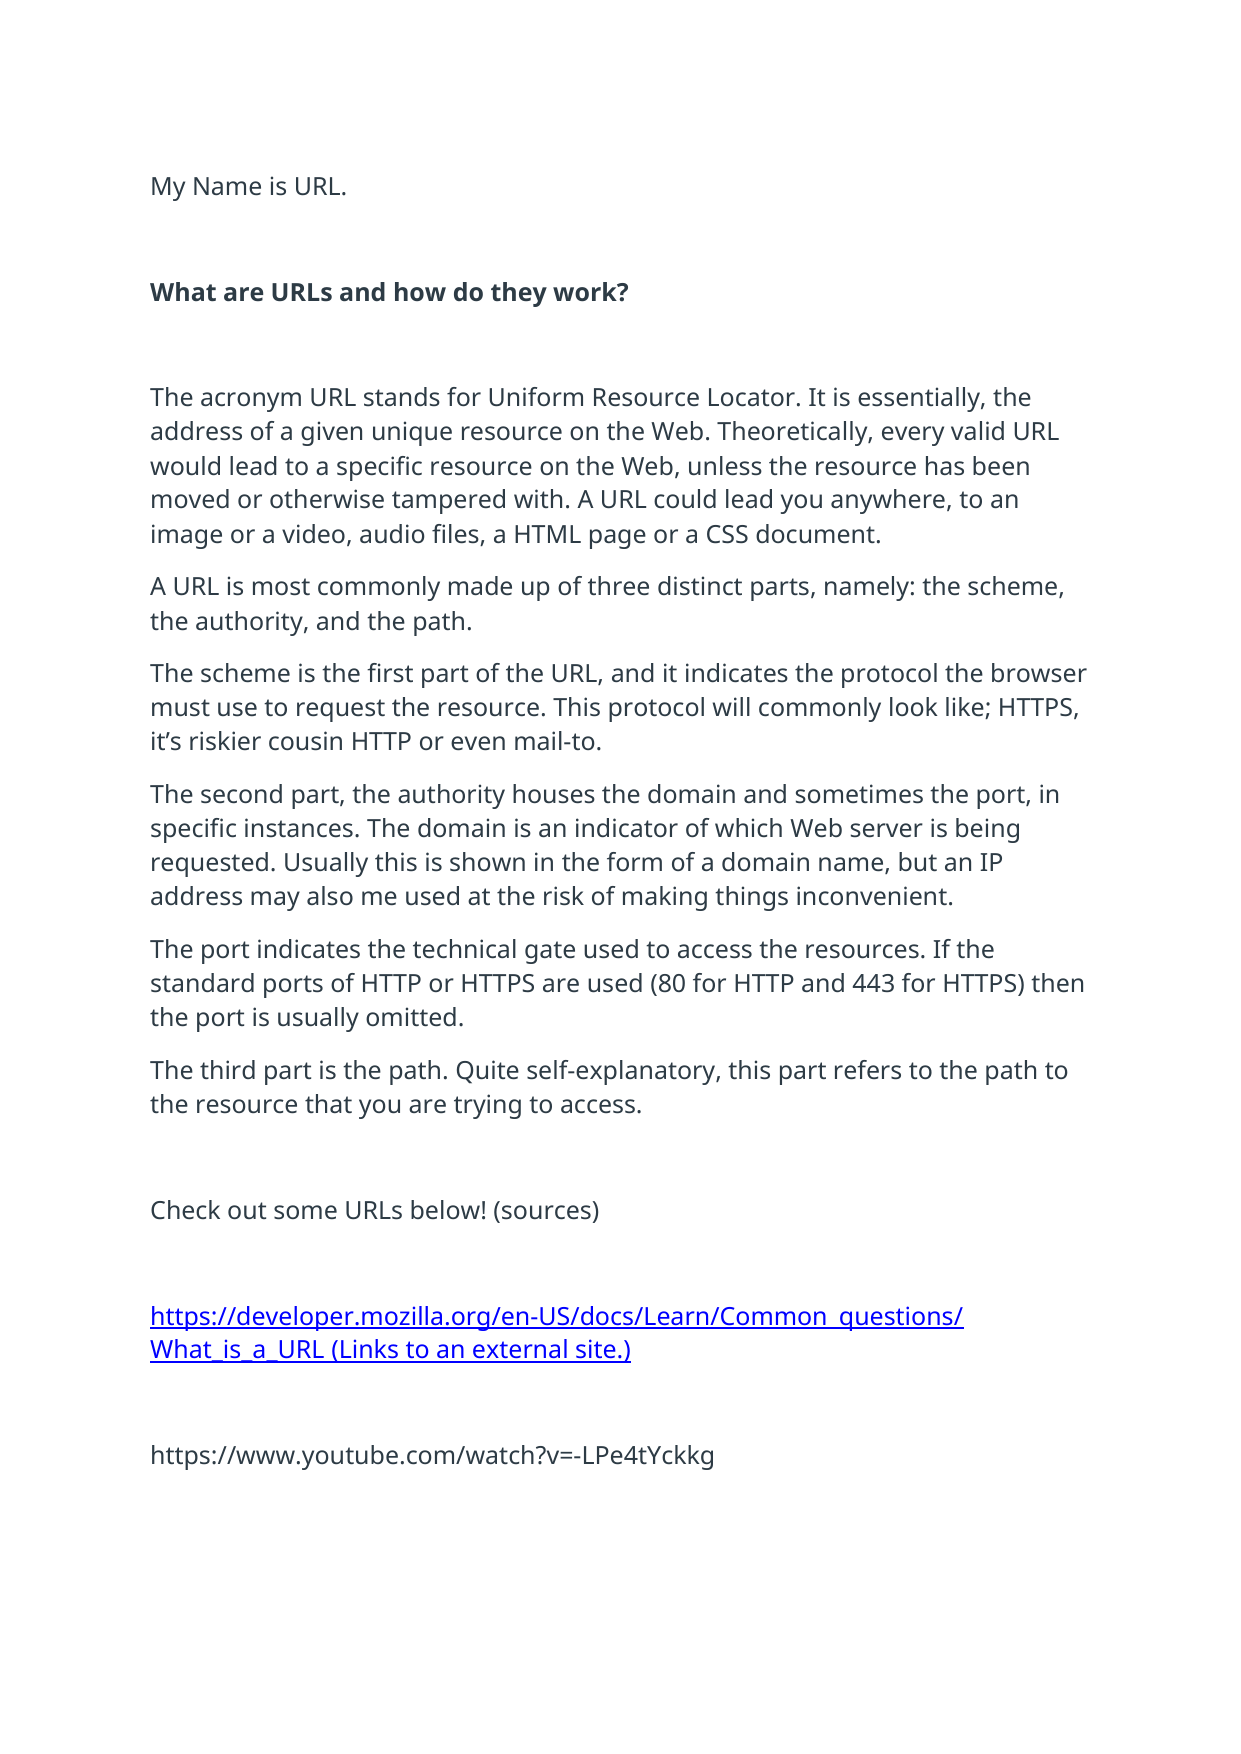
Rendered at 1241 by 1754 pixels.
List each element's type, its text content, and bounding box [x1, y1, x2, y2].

text The acronym URL stands for Uniform Resource Locator. It is essentially, the address of a given unique resource on the Web. Theoretically, every valid URL would lead to a specific resource on the Web, unless the resource has been moved or otherwise tampered with. A URL could lead you anywhere, to an image or a video, audio files, a HTML page or a CSS document. [150, 380, 1090, 550]
text Check out some URLs below! (sources) [150, 1192, 1090, 1227]
text What are URLs and how do they work? [150, 274, 1090, 308]
text A URL is most commonly made up of three distinct parts, namely: the scheme, the authority, and the path. [150, 569, 1090, 637]
text https://www.youtube.com/watch?v=-LPe4tYckkg [150, 1438, 1090, 1472]
text My Name is URL. [150, 169, 1090, 203]
text https://developer.mozilla.org/en-US/docs/Learn/Common_questions/What_is_a_URL (Links to an external site.) [150, 1298, 1090, 1366]
text The third part is the path. Quite self-explanatory, this part refers to the path to the resource that you are trying to access. [150, 1053, 1090, 1121]
text The scheme is the first part of the URL, and it indicates the protocol the browser must use to request the resource. This protocol will commonly look like; HTTPS, it’s riskier cousin HTTP or even mail-to. [150, 656, 1090, 758]
text The port indicates the technical gate used to access the resources. If the standard ports of HTTP or HTTPS are used (80 for HTTP and 443 for HTTPS) then the port is usually omitted. [150, 932, 1090, 1034]
text The second part, the authority houses the domain and sometimes the port, in specific instances. The domain is an indicator of which Web server is being requested. Usually this is shown in the form of a domain name, but an IP address may also me used at the risk of making things inconvenient. [150, 777, 1090, 913]
